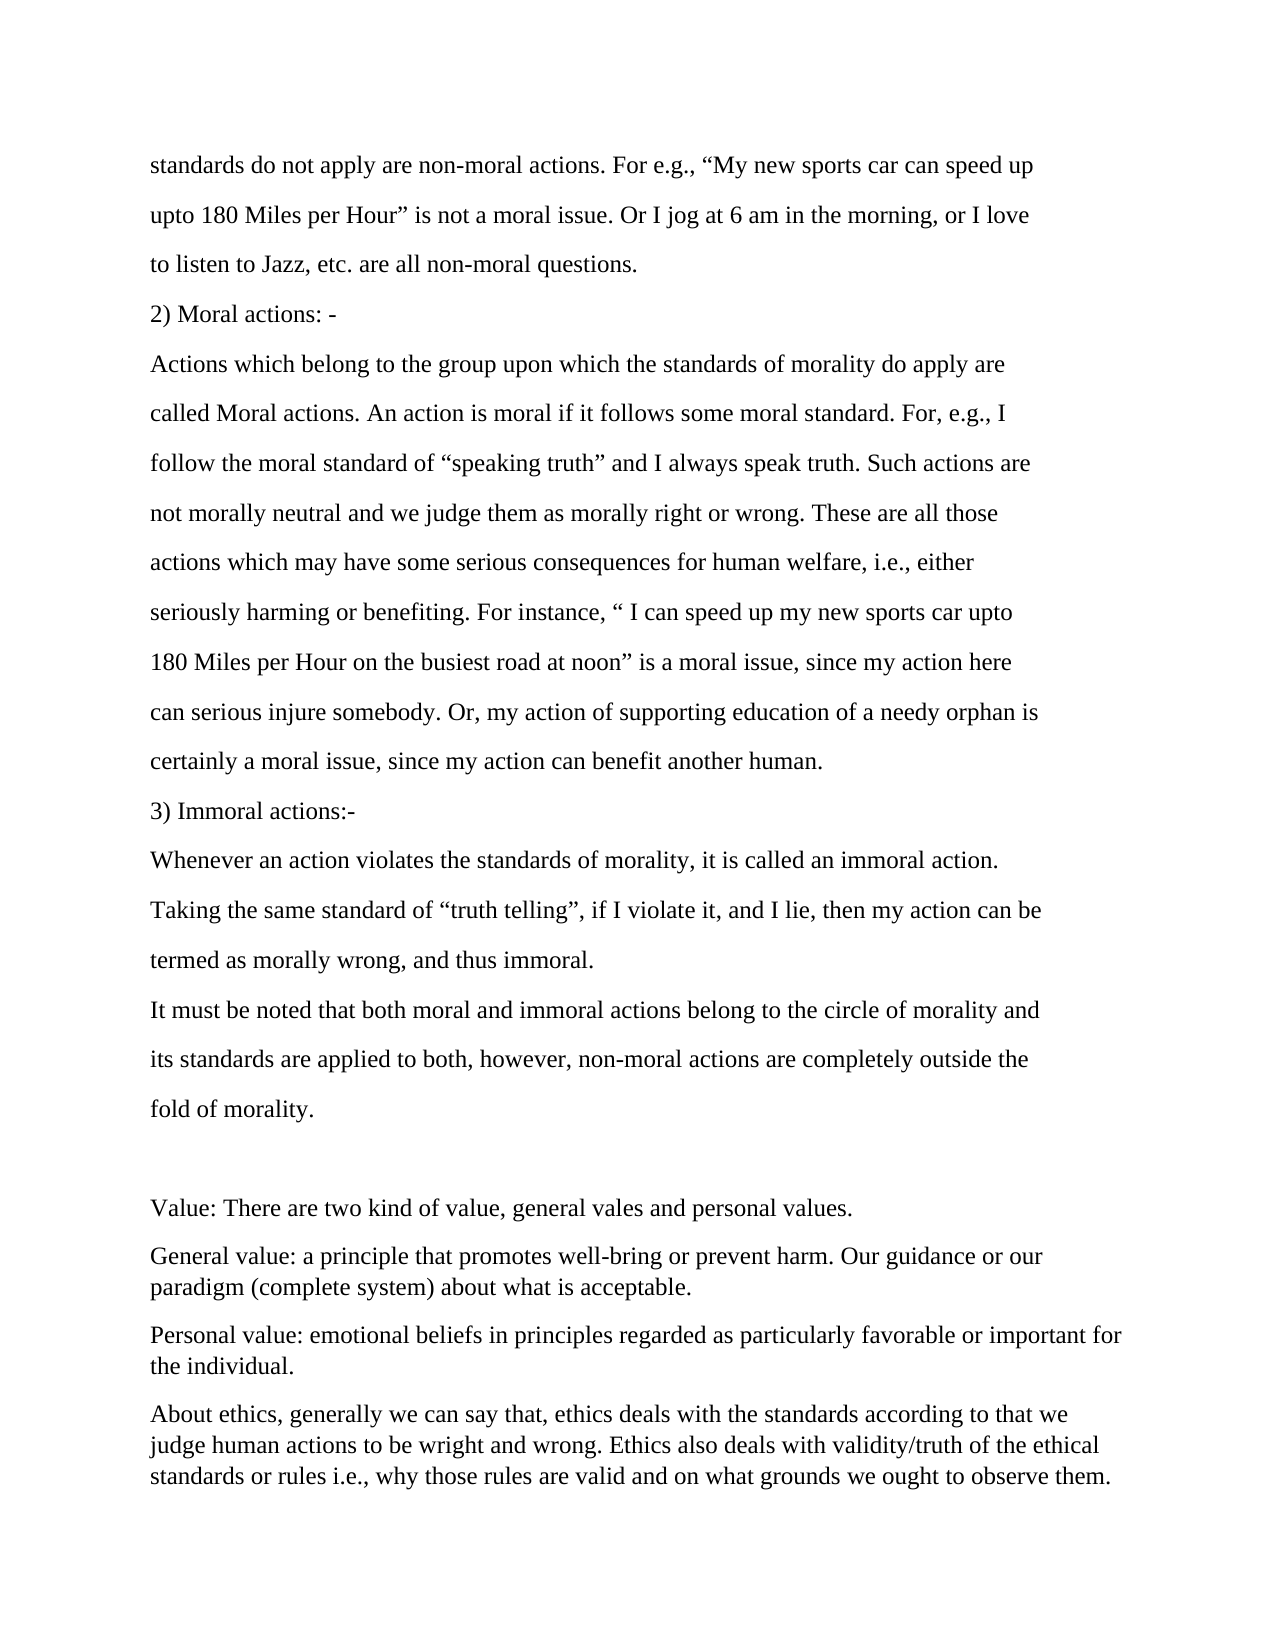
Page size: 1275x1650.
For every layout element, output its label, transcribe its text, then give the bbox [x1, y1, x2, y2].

text 3) Immoral actions:- [150, 796, 1125, 825]
text Taking the same standard of “truth telling”, if I violate it, and I lie, then my action can be [150, 895, 1125, 924]
text seriously harming or benefiting. For instance, “ I can speed up my new sports car upto [150, 597, 1125, 626]
text Personal value: emotional beliefs in principles regarded as particularly favorable or important for the individual. [150, 1320, 1125, 1380]
text About ethics, generally we can say that, ethics deals with the standards according to that we judge human actions to be wright and wrong. Ethics also deals with validity/truth of the ethical standards or rules i.e., why those rules are valid and on what grounds we ought to observe them. [150, 1399, 1125, 1489]
text Value: There are two kind of value, general vales and personal values. [150, 1193, 1125, 1222]
text standards do not apply are non-moral actions. For e.g., “My new sports car can speed up [150, 150, 1125, 179]
text fold of morality. [150, 1094, 1125, 1123]
text follow the moral standard of “speaking truth” and I always speak truth. Such actions are [150, 448, 1125, 477]
text certainly a moral issue, since my action can benefit another human. [150, 746, 1125, 775]
text General value: a principle that promotes well-bring or prevent harm. Our guidance or our paradigm (complete system) about what is acceptable. [150, 1241, 1125, 1301]
text 2) Moral actions: - [150, 299, 1125, 328]
text upto 180 Miles per Hour” is not a moral issue. Or I jog at 6 am in the morning, or I love [150, 200, 1125, 228]
text termed as morally wrong, and thus immoral. [150, 945, 1125, 974]
text Whenever an action violates the standards of morality, it is called an immoral action. [150, 846, 1125, 874]
text can serious injure somebody. Or, my action of supporting education of a needy orphan is [150, 697, 1125, 725]
text to listen to Jazz, etc. are all non-moral questions. [150, 249, 1125, 278]
text actions which may have some serious consequences for human welfare, i.e., either [150, 547, 1125, 576]
text Actions which belong to the group upon which the standards of morality do apply are [150, 349, 1125, 377]
text called Moral actions. An action is moral if it follows some moral standard. For, e.g., I [150, 398, 1125, 427]
text It must be noted that both moral and immoral actions belong to the circle of morality and [150, 995, 1125, 1023]
text not morally neutral and we judge them as morally right or wrong. These are all those [150, 498, 1125, 527]
text 180 Miles per Hour on the busiest road at noon” is a moral issue, since my action here [150, 647, 1125, 676]
text its standards are applied to both, however, non-moral actions are completely outside the [150, 1044, 1125, 1073]
